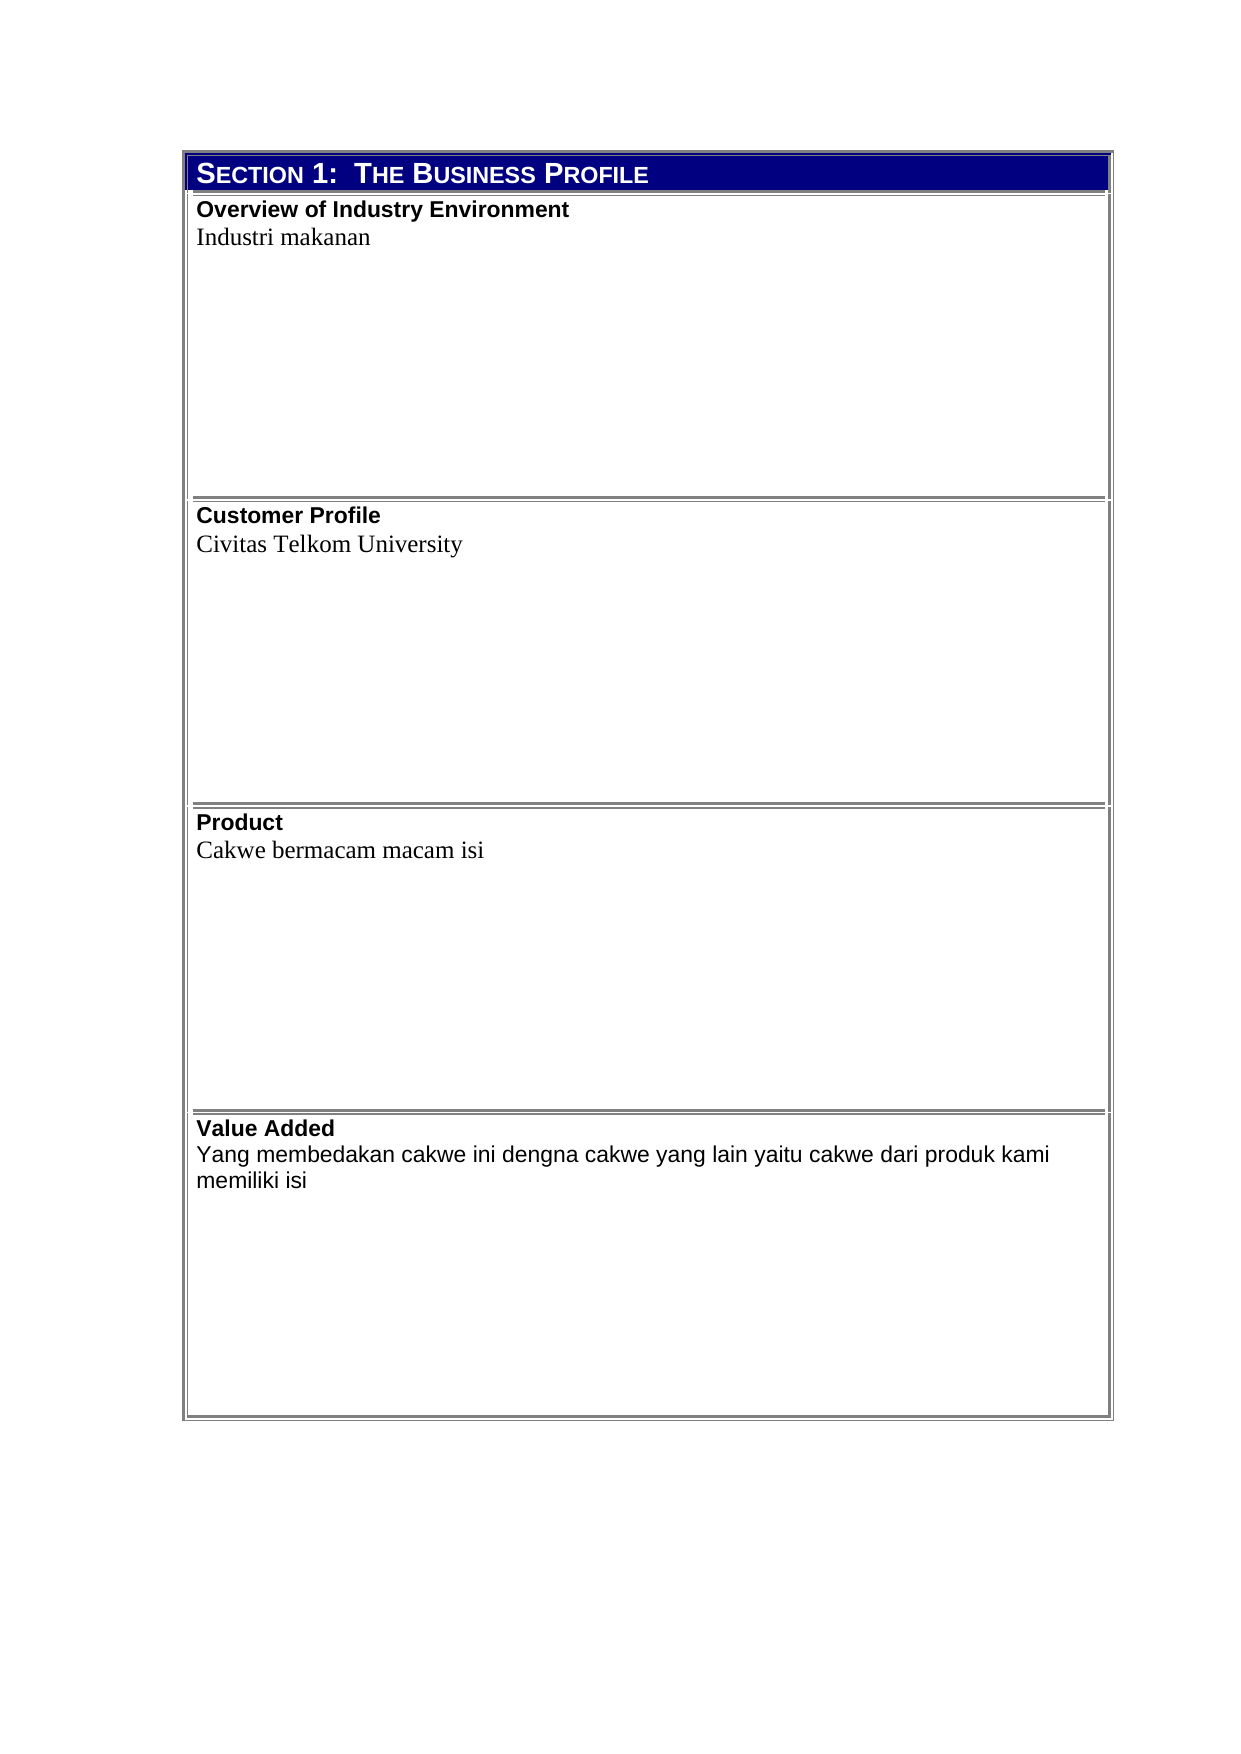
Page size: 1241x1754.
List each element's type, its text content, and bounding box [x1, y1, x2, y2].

table_cell Customer Profile Civitas Telkom University [185, 496, 1111, 802]
table_header Section 1: The Business Profile [188, 156, 1108, 190]
table_cell Value Added Yang membedakan cakwe ini dengna cakwe yang lain yaitu cakwe dari produk kami memiliki isi [185, 1109, 1111, 1415]
table_cell Overview of Industry Environment Industri makanan [185, 190, 1111, 496]
table_cell Product Cakwe bermacam macam isi [185, 802, 1111, 1108]
